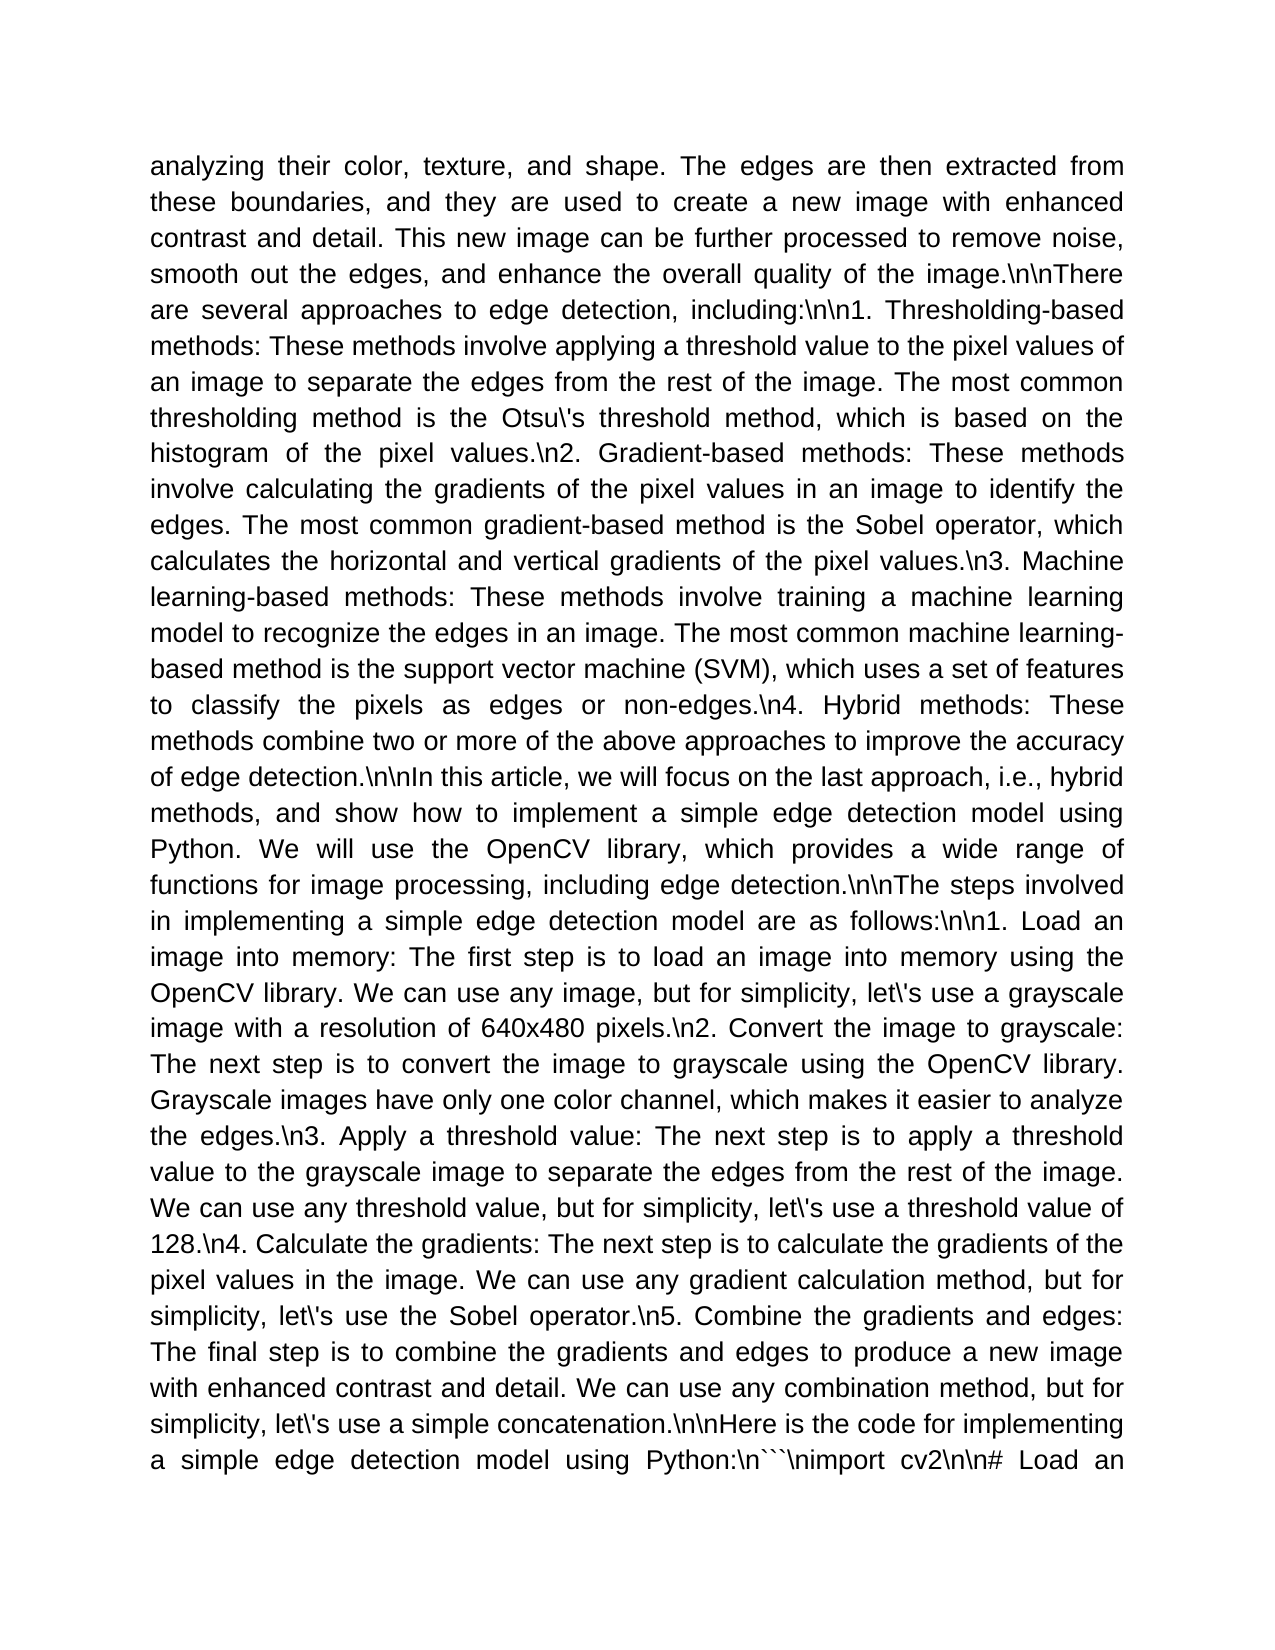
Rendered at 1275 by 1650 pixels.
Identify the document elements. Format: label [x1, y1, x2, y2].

text [150, 150, 1125, 1475]
